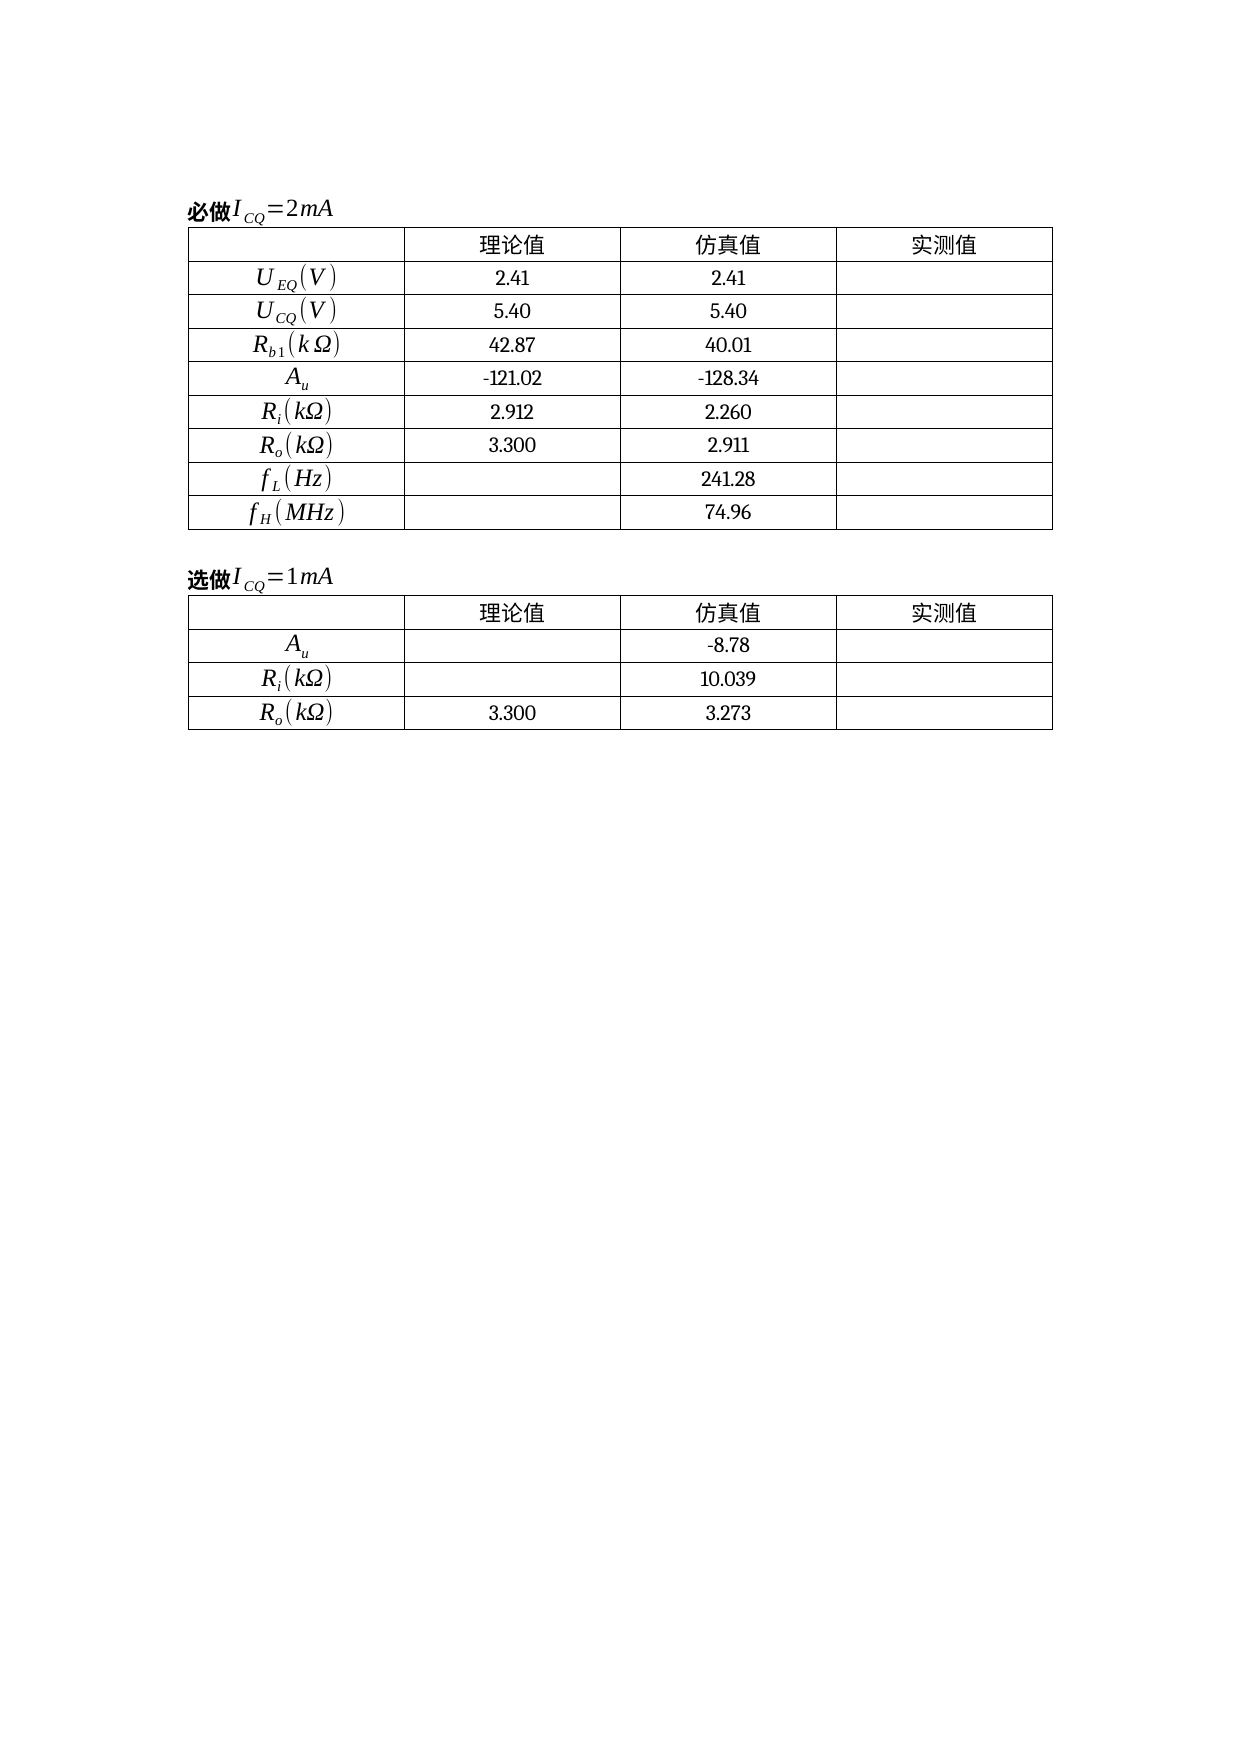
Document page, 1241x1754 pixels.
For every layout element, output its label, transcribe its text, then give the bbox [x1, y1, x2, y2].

table_cell -128.34 [621, 362, 836, 395]
table_cell [837, 295, 1052, 328]
table_cell [837, 429, 1052, 462]
table_cell 42.87 [405, 329, 620, 361]
table_cell 5.40 [621, 295, 836, 328]
table_header 理论值 [405, 596, 620, 628]
table_cell [189, 496, 404, 529]
table_cell [189, 429, 404, 462]
table_cell [837, 329, 1052, 361]
table_cell 2.260 [621, 396, 836, 428]
table_cell [837, 697, 1052, 729]
table_cell 241.28 [621, 463, 836, 495]
table_cell 3.300 [405, 697, 620, 729]
table_cell [837, 463, 1052, 495]
table_cell [189, 396, 404, 428]
table_cell [189, 262, 404, 294]
table_cell -121.02 [405, 362, 620, 395]
table_cell [405, 630, 620, 662]
table_cell 2.912 [405, 396, 620, 428]
table_cell [837, 630, 1052, 662]
table_cell 2.41 [405, 262, 620, 294]
table_cell 3.300 [405, 429, 620, 462]
table_cell [837, 362, 1052, 395]
text 选做 [187, 562, 1053, 595]
table_header [189, 596, 404, 628]
table_cell [837, 496, 1052, 529]
table_cell 2.911 [621, 429, 836, 462]
table_cell [189, 362, 404, 395]
table_cell [189, 697, 404, 729]
table_cell 2.41 [621, 262, 836, 294]
table_cell [189, 463, 404, 495]
table_cell [837, 262, 1052, 294]
table_cell [189, 295, 404, 328]
table_cell 74.96 [621, 496, 836, 529]
text 必做 [187, 194, 1053, 227]
table_header [189, 228, 404, 261]
table_header 仿真值 [621, 228, 836, 261]
table_cell [405, 663, 620, 696]
table_header 仿真值 [621, 596, 836, 628]
table_cell [189, 630, 404, 662]
table_cell [189, 329, 404, 361]
table_cell [189, 663, 404, 696]
table_header 实测值 [837, 596, 1052, 628]
table_header 理论值 [405, 228, 620, 261]
table_cell [837, 663, 1052, 696]
table_cell [405, 463, 620, 495]
table_cell 3.273 [621, 697, 836, 729]
table_cell [405, 496, 620, 529]
table_cell 10.039 [621, 663, 836, 696]
table_cell -8.78 [621, 630, 836, 662]
table_header 实测值 [837, 228, 1052, 261]
table_cell 40.01 [621, 329, 836, 361]
table_cell 5.40 [405, 295, 620, 328]
table_cell [837, 396, 1052, 428]
